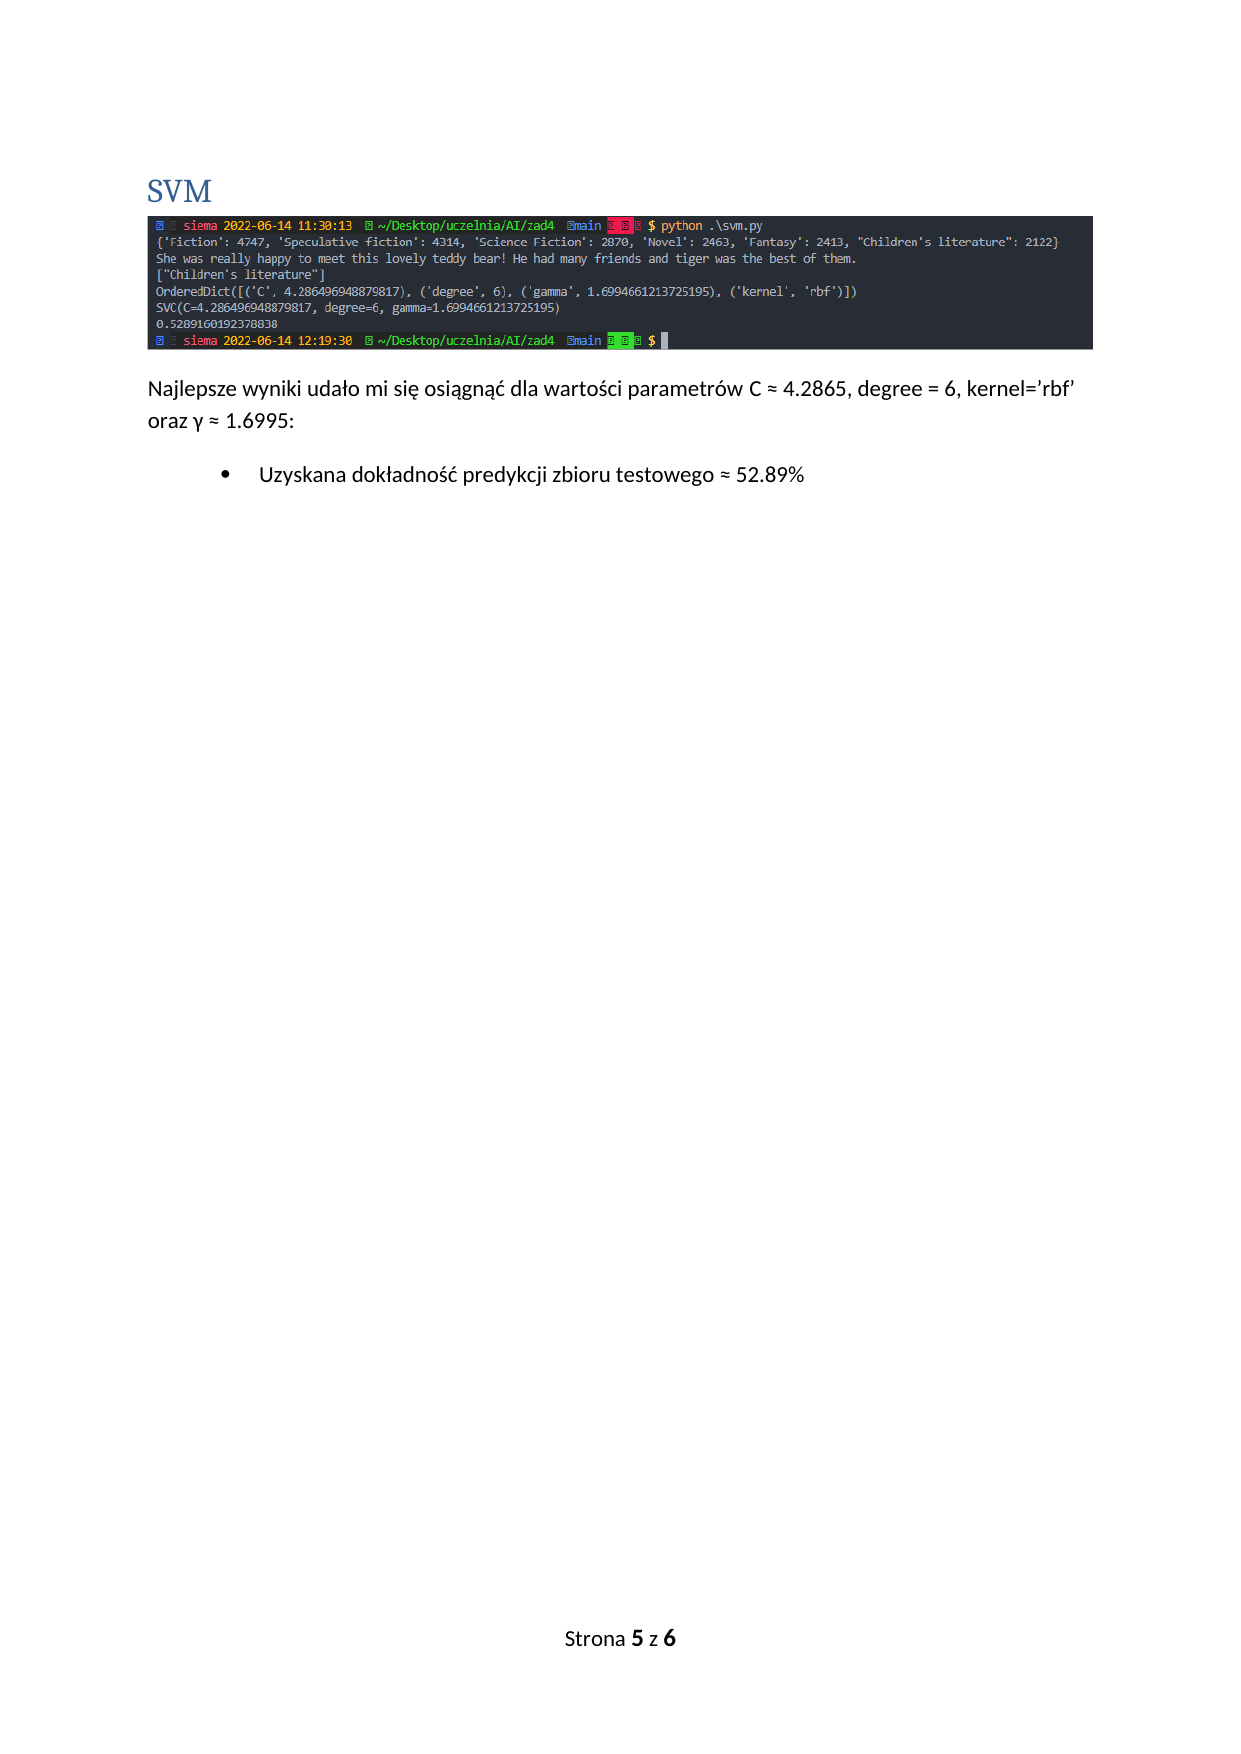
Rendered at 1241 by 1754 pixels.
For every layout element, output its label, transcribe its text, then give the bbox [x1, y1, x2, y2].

subtitle SVM [148, 173, 1093, 211]
text Najlepsze wyniki udało mi się osiągnąć dla wartości parametrów C ≈ 4.2865, degree = 6, kernel=’rbf’ oraz γ ≈ 1.6995: [148, 374, 1093, 435]
picture [147, 216, 1093, 350]
list Uzyskana dokładność predykcji zbioru testowego ≈ 52.89% [221, 460, 1093, 488]
